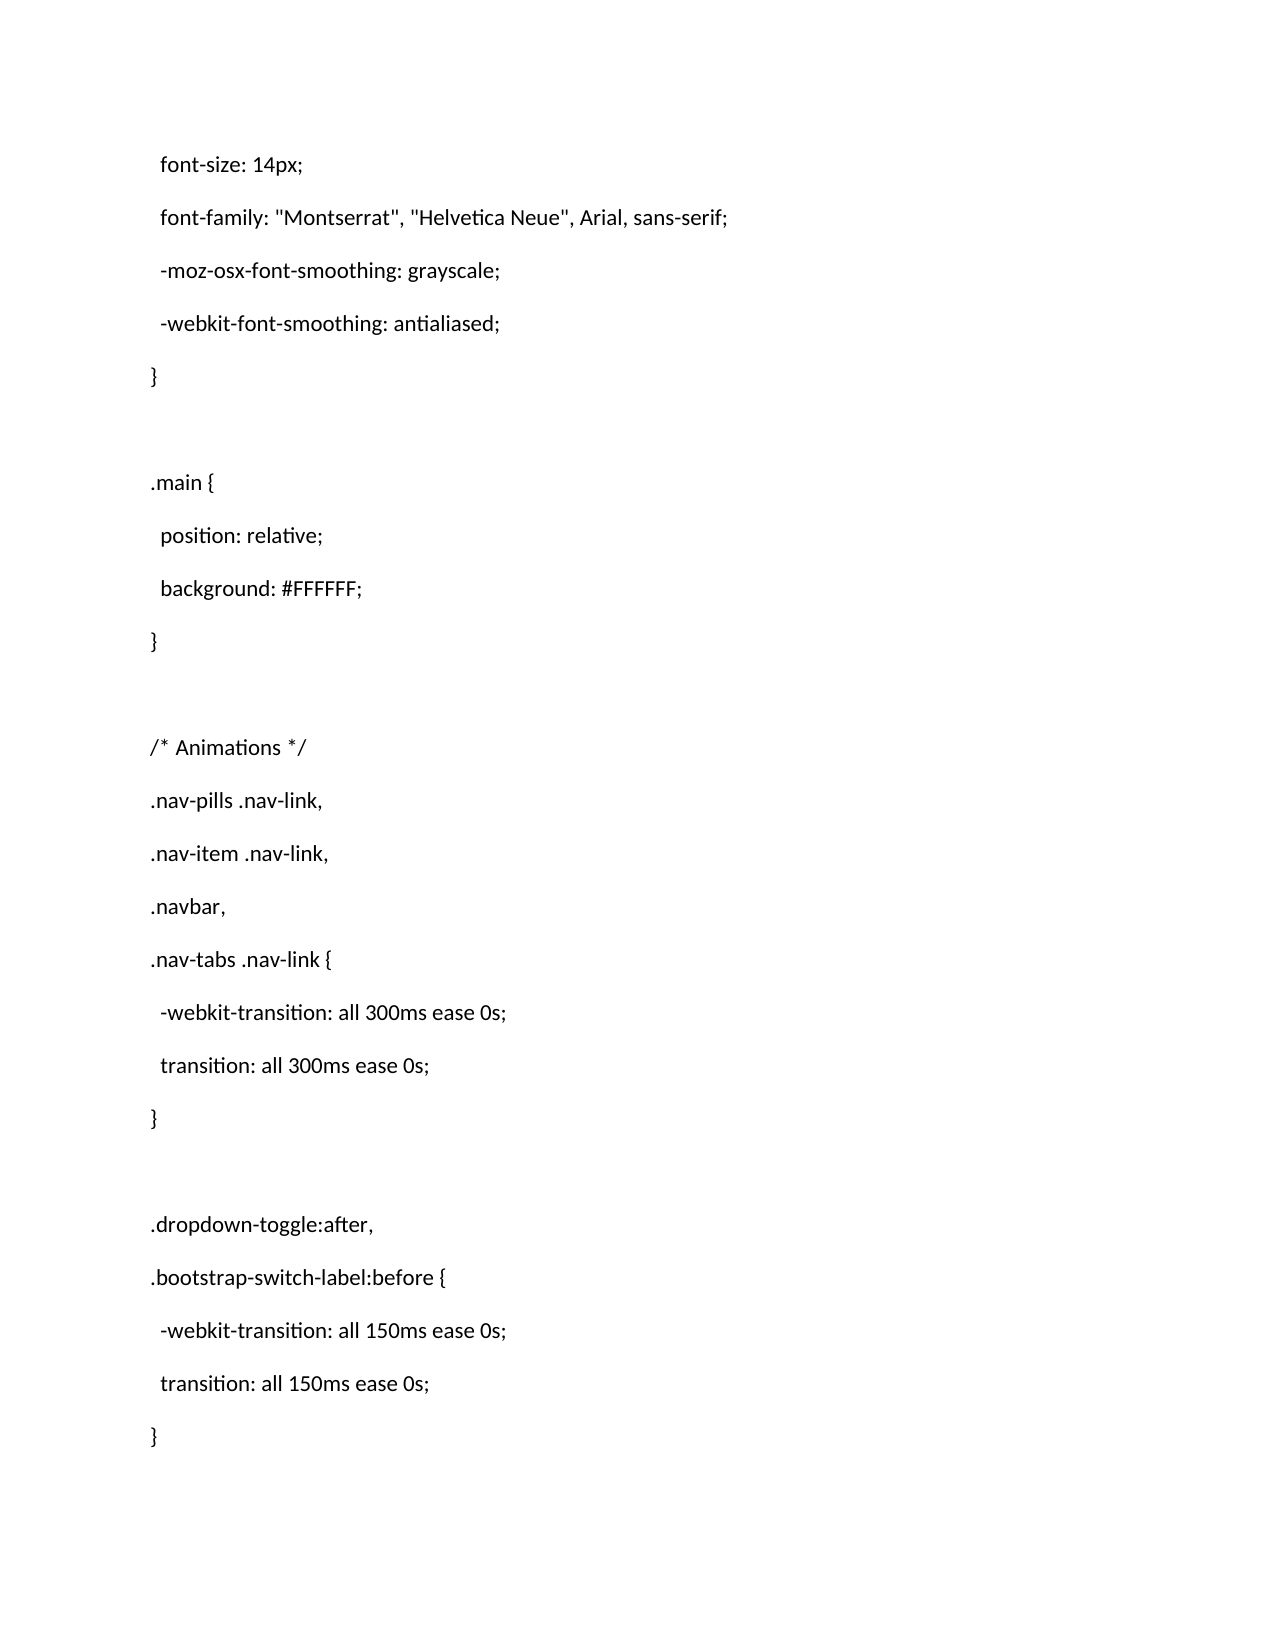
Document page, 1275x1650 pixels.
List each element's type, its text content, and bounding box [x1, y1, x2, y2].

text -webkit-transition: all 150ms ease 0s; [150, 1316, 1125, 1344]
text background: #FFFFFF; [150, 574, 1125, 602]
text .navbar, [150, 892, 1125, 920]
text -moz-osx-font-smoothing: grayscale; [150, 256, 1125, 284]
text .nav-tabs .nav-link { [150, 945, 1125, 973]
text .nav-pills .nav-link, [150, 786, 1125, 814]
text } [150, 1104, 1125, 1132]
text position: relative; [150, 521, 1125, 549]
text font-family: "Montserrat", "Helvetica Neue", Arial, sans-serif; [150, 203, 1125, 231]
text font-size: 14px; [150, 150, 1125, 178]
text -webkit-font-smoothing: antialiased; [150, 309, 1125, 337]
text } [150, 362, 1125, 390]
text .dropdown-toggle:after, [150, 1210, 1125, 1238]
text -webkit-transition: all 300ms ease 0s; [150, 998, 1125, 1026]
text transition: all 150ms ease 0s; [150, 1369, 1125, 1397]
text transition: all 300ms ease 0s; [150, 1051, 1125, 1079]
text } [150, 1422, 1125, 1451]
text .main { [150, 468, 1125, 496]
text } [150, 627, 1125, 655]
text .bootstrap-switch-label:before { [150, 1263, 1125, 1291]
text .nav-item .nav-link, [150, 839, 1125, 867]
text /* Animations */ [150, 733, 1125, 761]
